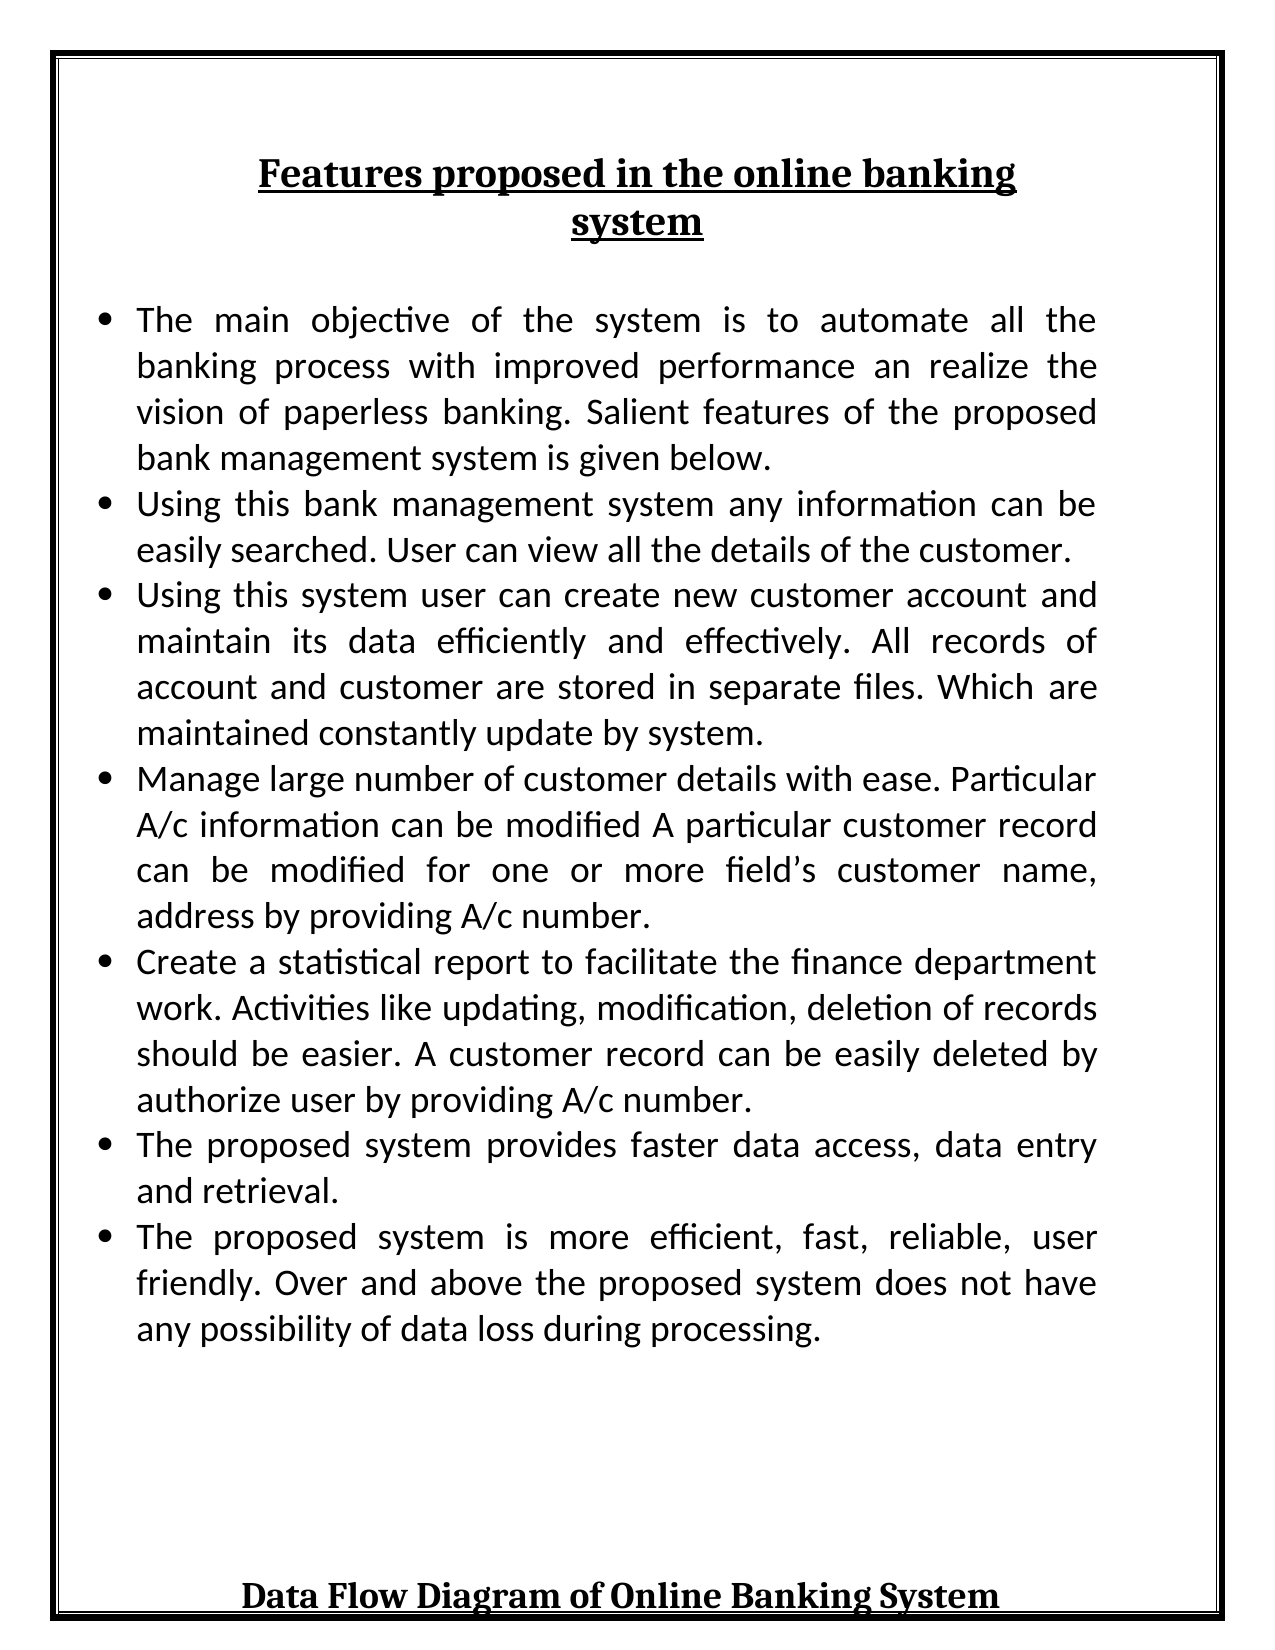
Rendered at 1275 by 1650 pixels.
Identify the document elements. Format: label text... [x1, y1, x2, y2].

list The proposed system provides faster data access, data entry and retrieval. [99, 1121, 1098, 1213]
list Using this system user can create new customer account and maintain its data efficiently and effectively. All records of account and customer are stored in separate files. Which are maintained constantly update by system. [99, 571, 1098, 755]
text Features proposed in the online banking system [223, 150, 1051, 246]
list Using this bank management system any information can be easily searched. User can view all the details of the customer. [99, 480, 1098, 571]
list Manage large number of customer details with ease. Particular A/c information can be modified A particular customer record can be modified for one or more field’s customer name, address by providing A/c number. [99, 755, 1098, 938]
text Data Flow Diagram of Online Banking System [77, 1574, 1164, 1611]
list The main objective of the system is to automate all the banking process with improved performance an realize the vision of paperless banking. Salient features of the proposed bank management system is given below. [99, 296, 1098, 480]
list Create a statistical report to facilitate the finance department work. Activities like updating, modification, deletion of records should be easier. A customer record can be easily deleted by authorize user by providing A/c number. [99, 938, 1098, 1121]
list The proposed system is more efficient, fast, reliable, user friendly. Over and above the proposed system does not have any possibility of data loss during processing. [99, 1213, 1098, 1351]
